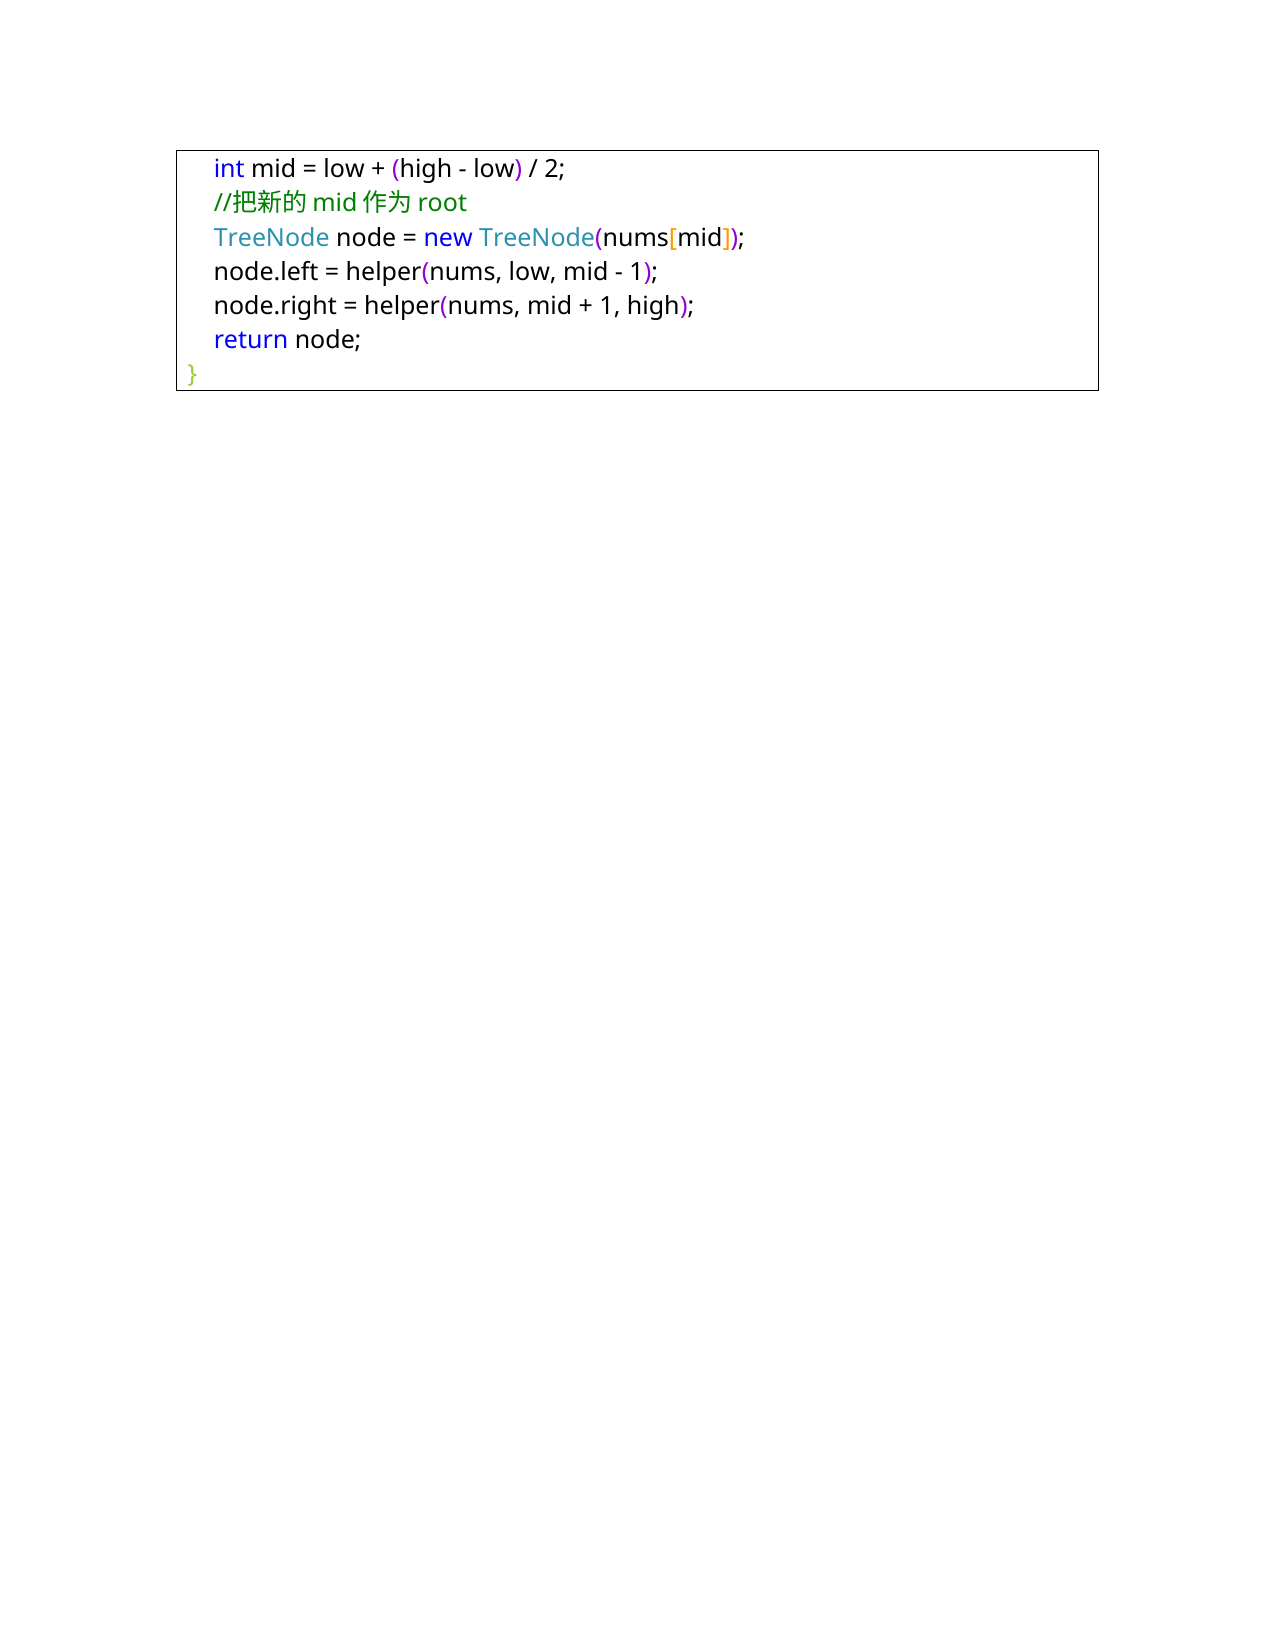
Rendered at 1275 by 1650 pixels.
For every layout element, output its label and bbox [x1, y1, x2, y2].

table_header [177, 151, 1098, 389]
